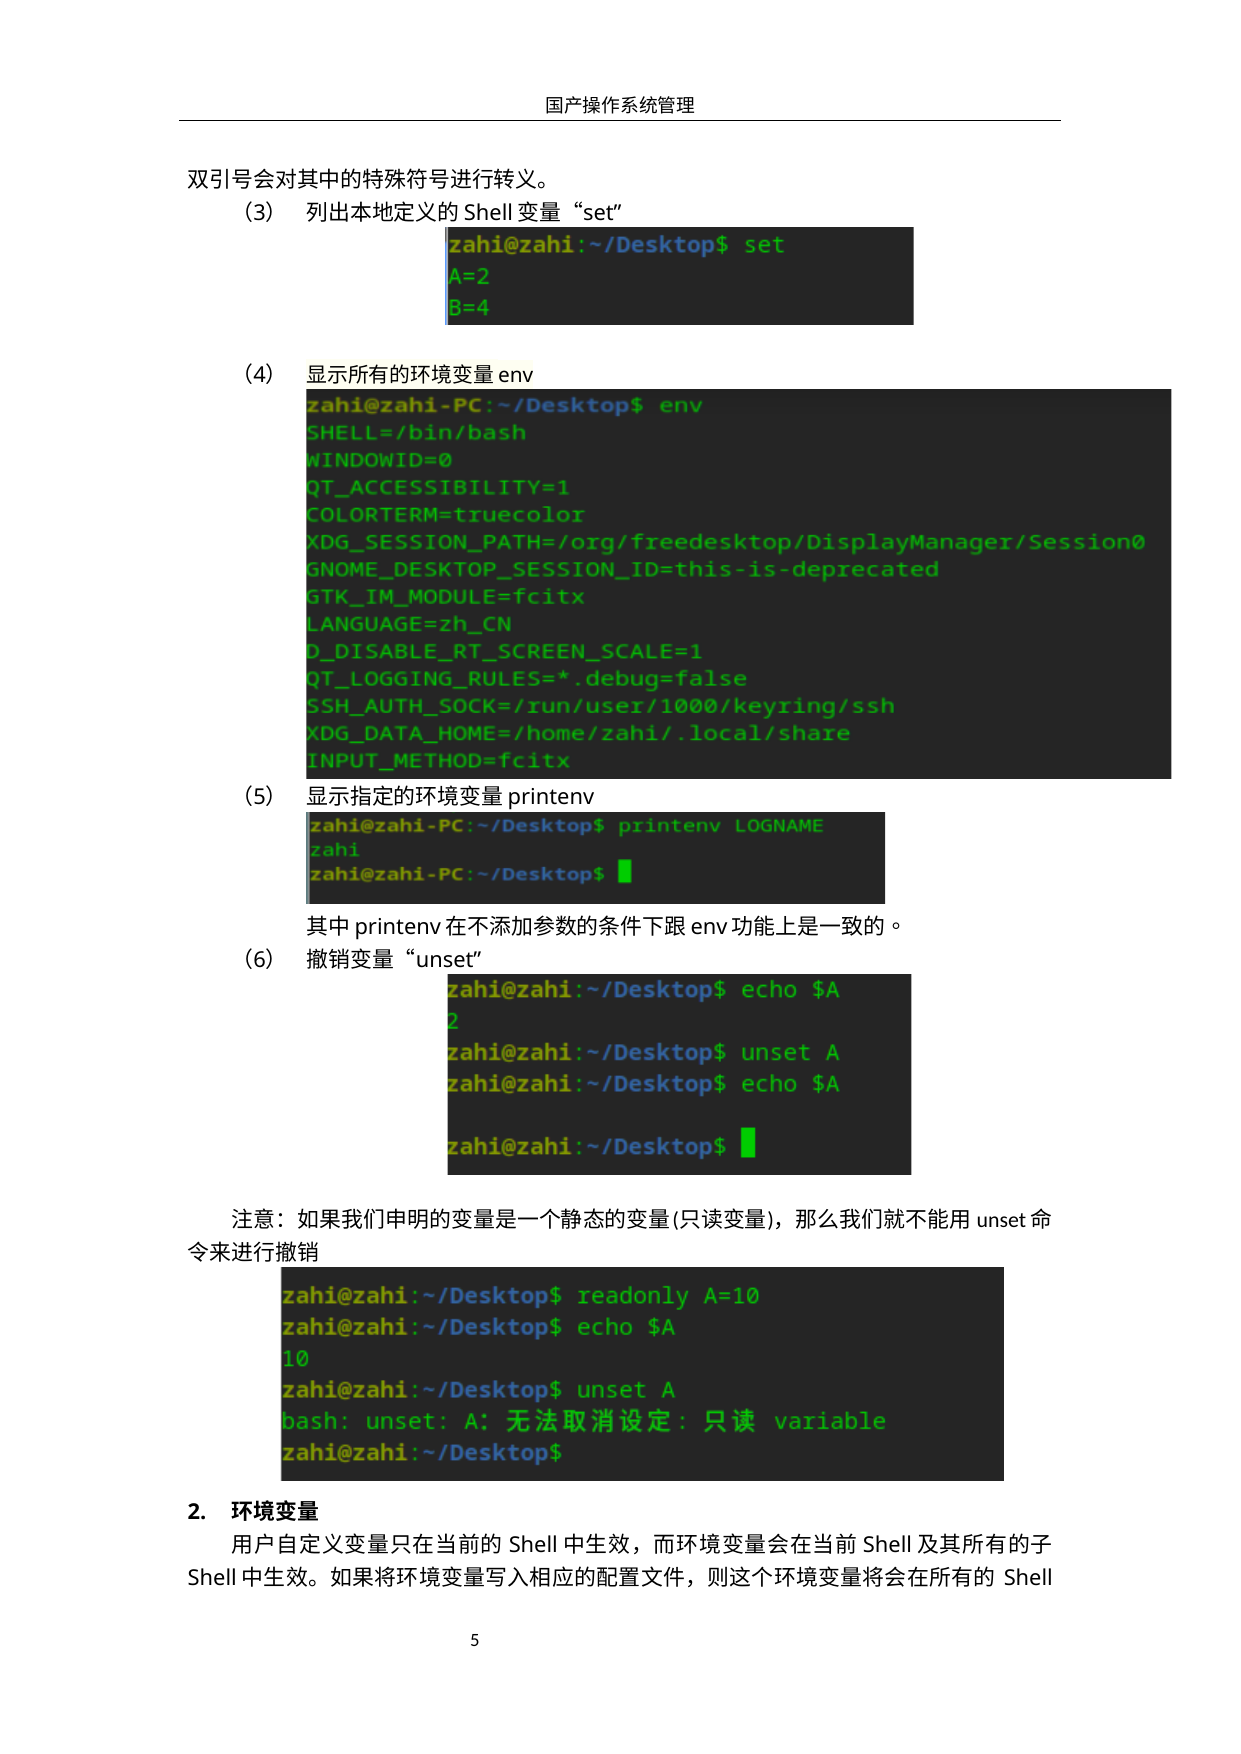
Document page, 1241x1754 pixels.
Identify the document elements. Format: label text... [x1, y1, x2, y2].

text 注意：如果我们申明的变量是一个静态的变量(只读变量)，那么我们就不能用unset命令来进行撤销 [187, 1202, 1053, 1267]
list 其中printenv在不添加参数的条件下跟env功能上是一致的。 [306, 909, 1053, 942]
text 综合图1、2不难看出单引号的内容会被全部输出，但是双引号中的内容会有所变化，因为双引号会对其中的特殊符号进行转义。 [187, 162, 1053, 194]
list 显示所有的环境变量env [231, 357, 1053, 389]
list 用户自定义变量只在当前的Shell中生效，而环境变量会在当前Shell及其所有的子Shell中生效。如果将环境变量写入相应的配置文件，则这个环境变量将会在所有的Shell中生效。 [187, 1527, 1053, 1592]
picture [280, 1267, 1004, 1481]
list 环境变量 [187, 1494, 1053, 1527]
list 撤销变量“unset” [231, 942, 1053, 974]
list 列出本地定义的Shell变量“set” [231, 194, 1053, 227]
picture [306, 389, 1172, 779]
list 显示指定的环境变量printenv [231, 779, 1053, 812]
picture [306, 812, 886, 904]
picture [445, 227, 914, 325]
picture [447, 974, 912, 1175]
